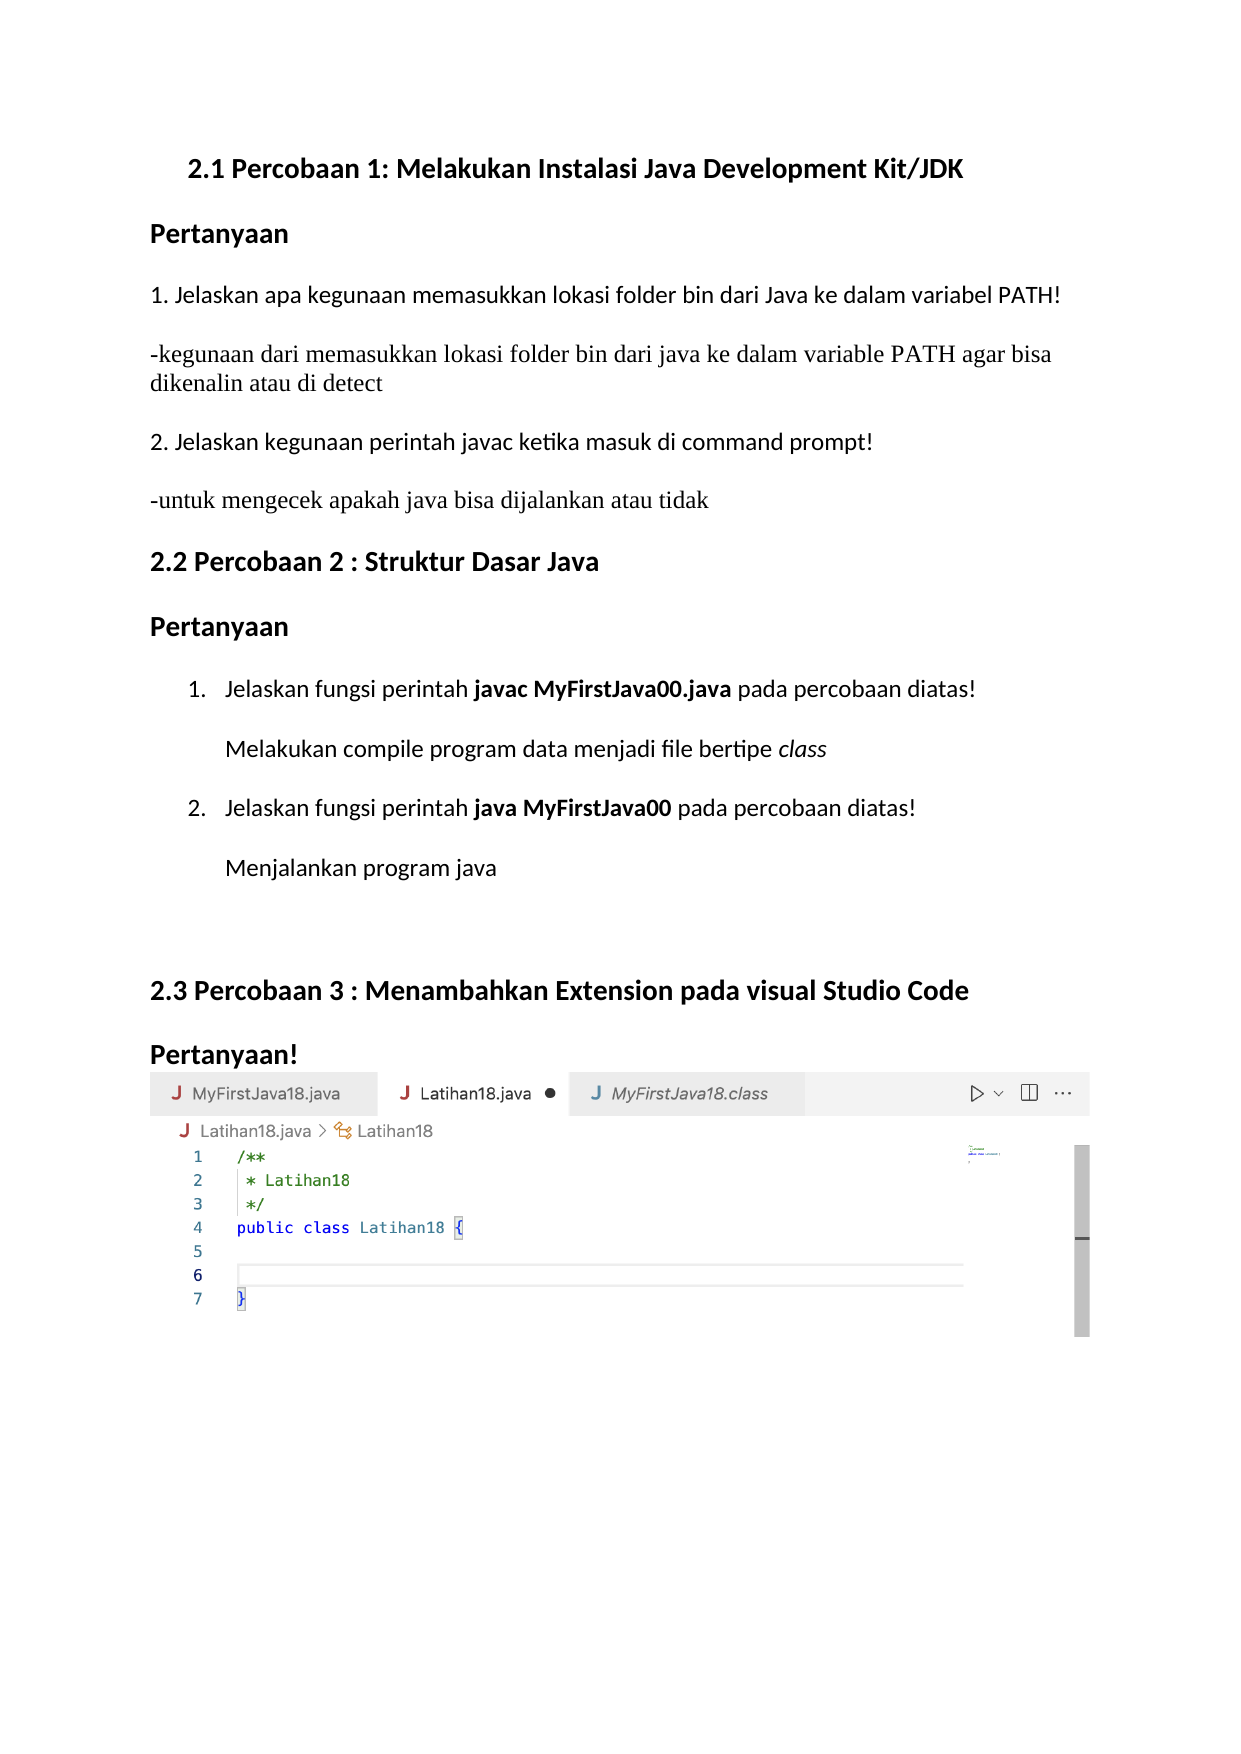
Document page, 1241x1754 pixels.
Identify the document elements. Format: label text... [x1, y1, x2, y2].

text 2.2 Percobaan 2 : Struktur Dasar Java [150, 543, 1090, 579]
text 2. Jelaskan kegunaan perintah javac ketika masuk di command prompt! [150, 426, 1090, 456]
text -kegunaan dari memasukkan lokasi folder bin dari java ke dalam variable PATH agar bisa dikenalin atau di detect [150, 339, 1090, 397]
list Jelaskan fungsi perintah java MyFirstJava00 pada percobaan diatas! [187, 792, 1090, 823]
list Menjalankan program java [225, 852, 1090, 883]
list Jelaskan fungsi perintah javac MyFirstJava00.java pada percobaan diatas! [187, 673, 1090, 704]
text 1. Jelaskan apa kegunaan memasukkan lokasi folder bin dari Java ke dalam variabel PATH! [150, 279, 1090, 310]
text Pertanyaan [150, 608, 1090, 644]
text 2.3 Percobaan 3 : Menambahkan Extension pada visual Studio Code [150, 972, 1090, 1007]
text Pertanyaan [150, 215, 1090, 250]
text 2.1 Percobaan 1: Melakukan Instalasi Java Development Kit/JDK [187, 150, 1090, 186]
text Pertanyaan! [150, 1036, 1090, 1072]
picture [150, 1072, 1090, 1337]
text -untuk mengecek apakah java bisa dijalankan atau tidak [150, 486, 1090, 514]
text Melakukan compile program data menjadi file bertipe class [225, 733, 1090, 763]
